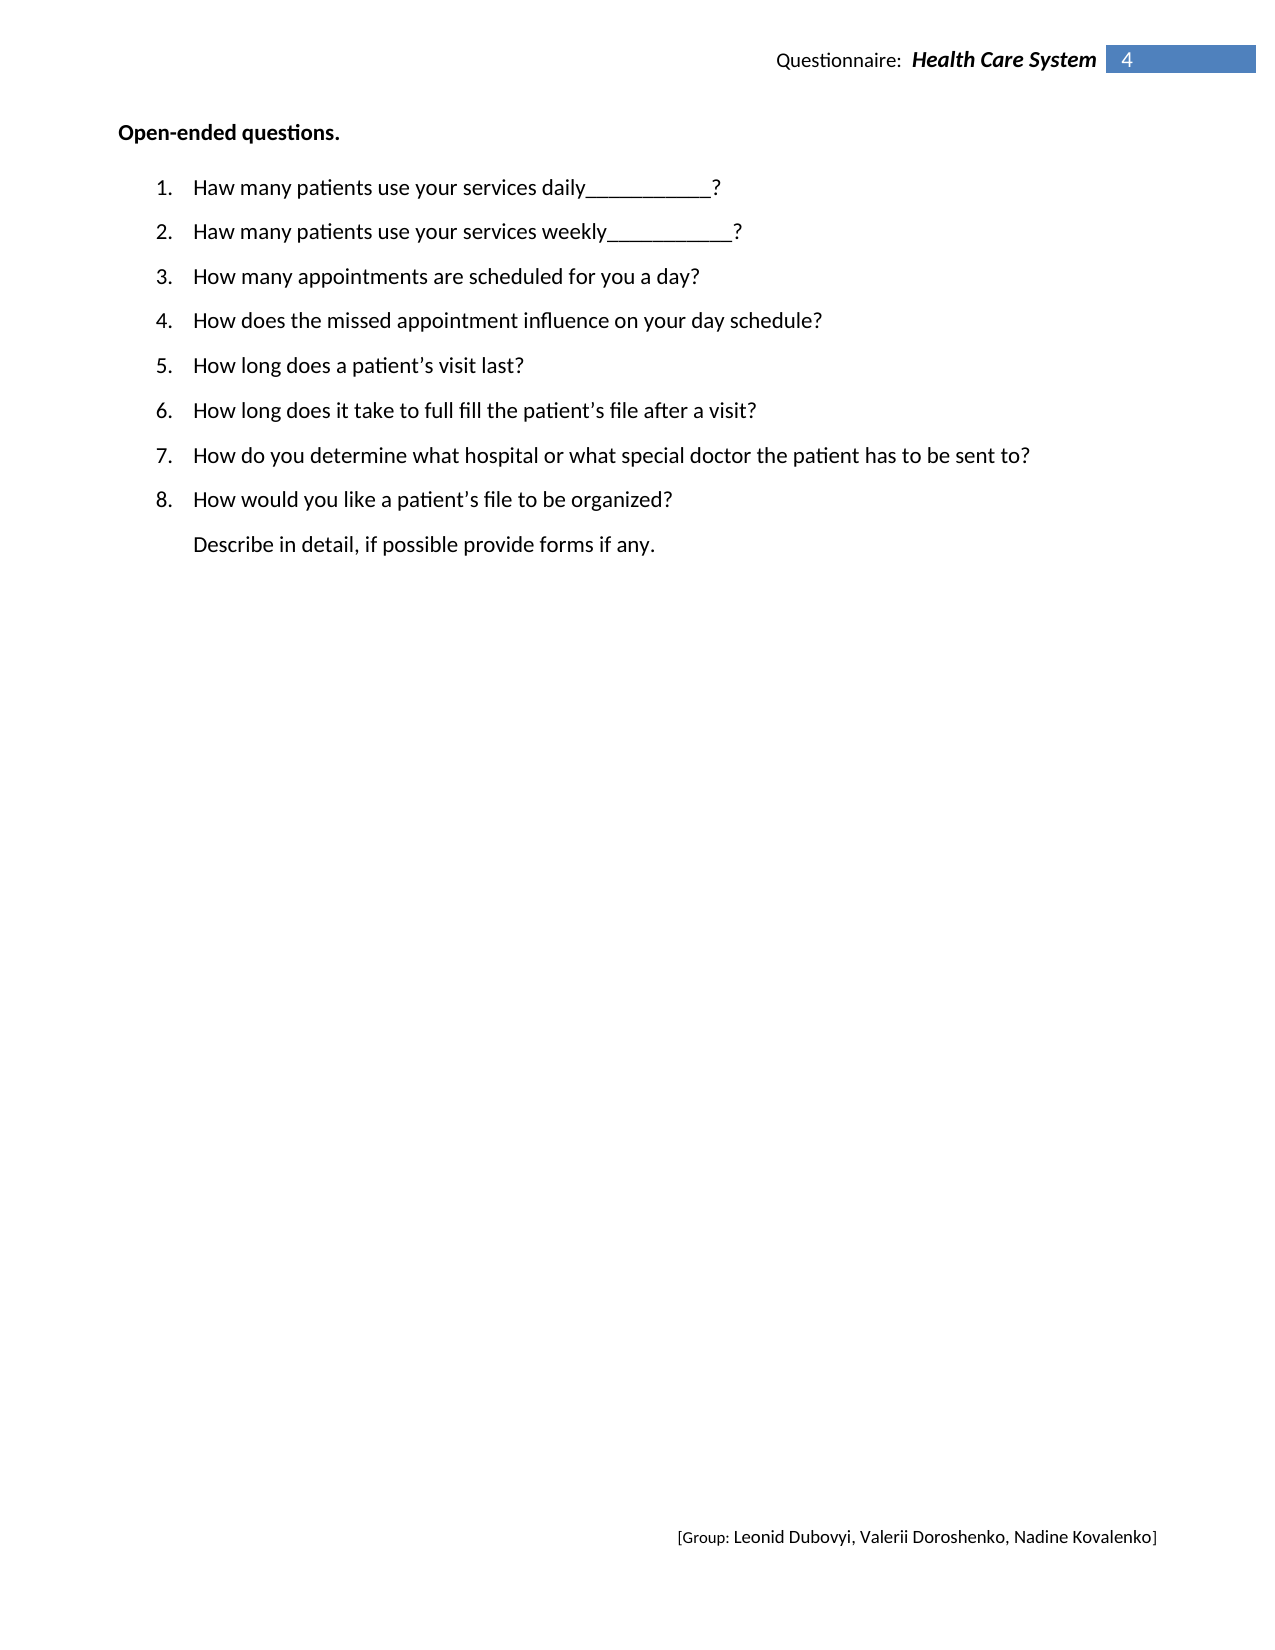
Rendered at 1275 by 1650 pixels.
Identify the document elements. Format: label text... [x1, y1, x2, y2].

list How does the missed appointment influence on your day schedule? [156, 307, 1157, 335]
list How do you determine what hospital or what special doctor the patient has to be sent to? [156, 441, 1157, 469]
text Describe in detail, if possible provide forms if any. [118, 530, 1157, 558]
list How long does it take to full fill the patient’s file after a visit? [156, 396, 1157, 424]
list How long does a patient’s visit last? [156, 351, 1157, 379]
list Haw many patients use your services daily___________? [156, 173, 1157, 201]
list How many appointments are scheduled for you a day? [156, 262, 1157, 290]
text Open-ended questions. [118, 118, 1157, 146]
list Haw many patients use your services weekly___________? [156, 217, 1157, 245]
list How would you like a patient’s file to be organized? [156, 485, 1157, 513]
